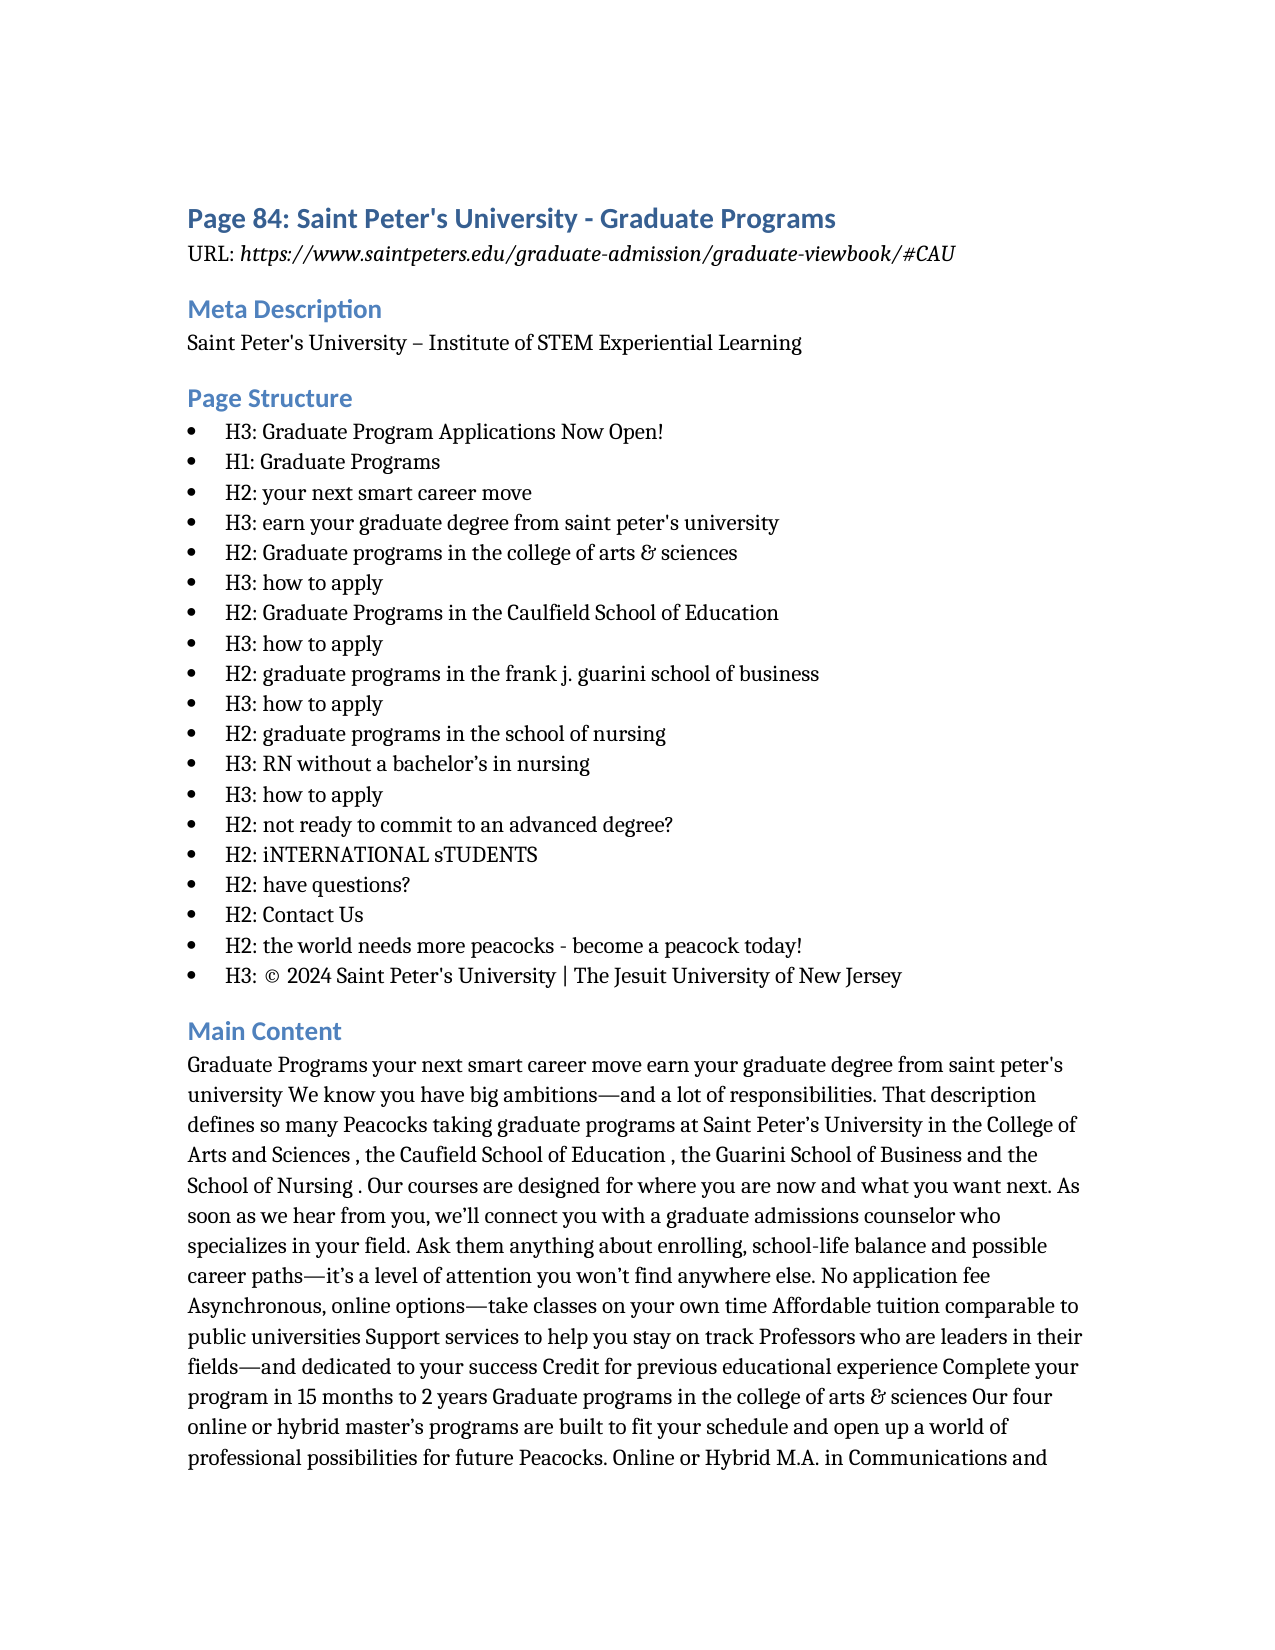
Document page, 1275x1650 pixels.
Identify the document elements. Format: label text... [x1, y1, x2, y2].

list H2: Contact Us [187, 902, 1087, 928]
list H2: have questions? [187, 872, 1087, 898]
list H3: Graduate Program Applications Now Open! [187, 419, 1087, 445]
list H3: how to apply [187, 630, 1087, 657]
list H2: iNTERNATIONAL sTUDENTS [187, 842, 1087, 868]
list H3: how to apply​ [187, 781, 1087, 808]
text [187, 1052, 1087, 1471]
list H2: the world needs more peacocks - become a peacock today! [187, 932, 1087, 959]
list H3: © 2024 Saint Peter's University | The Jesuit University of New Jersey [187, 963, 1087, 989]
subtitle Page Structure [187, 381, 1087, 414]
subtitle Page 84: Saint Peter's University - Graduate Programs [187, 200, 1087, 236]
list H2: Graduate Programs in the Caulfield School of Education [187, 600, 1087, 626]
list H3: how to apply [187, 691, 1087, 717]
list H3: how to apply [187, 570, 1087, 596]
list H2: not ready to commit to an advanced degree? [187, 812, 1087, 838]
list H2: your next smart career move [187, 479, 1087, 506]
text Saint Peter's University – Institute of STEM Experiential Learning [187, 330, 1087, 356]
list H2: graduate programs in the frank j. guarini school of business [187, 661, 1087, 687]
list H2: Graduate programs in the college of arts & sciences [187, 540, 1087, 566]
text URL: https://www.saintpeters.edu/graduate-admission/graduate-viewbook/#CAU [187, 241, 1087, 267]
subtitle Meta Description [187, 292, 1087, 325]
list H3: RN without a bachelor’s in nursing​ [187, 751, 1087, 777]
list H1: Graduate Programs [187, 449, 1087, 475]
list H3: earn your graduate degree from saint peter's university [187, 509, 1087, 536]
subtitle Main Content [187, 1014, 1087, 1047]
list H2: graduate programs in the school of nursing [187, 721, 1087, 747]
